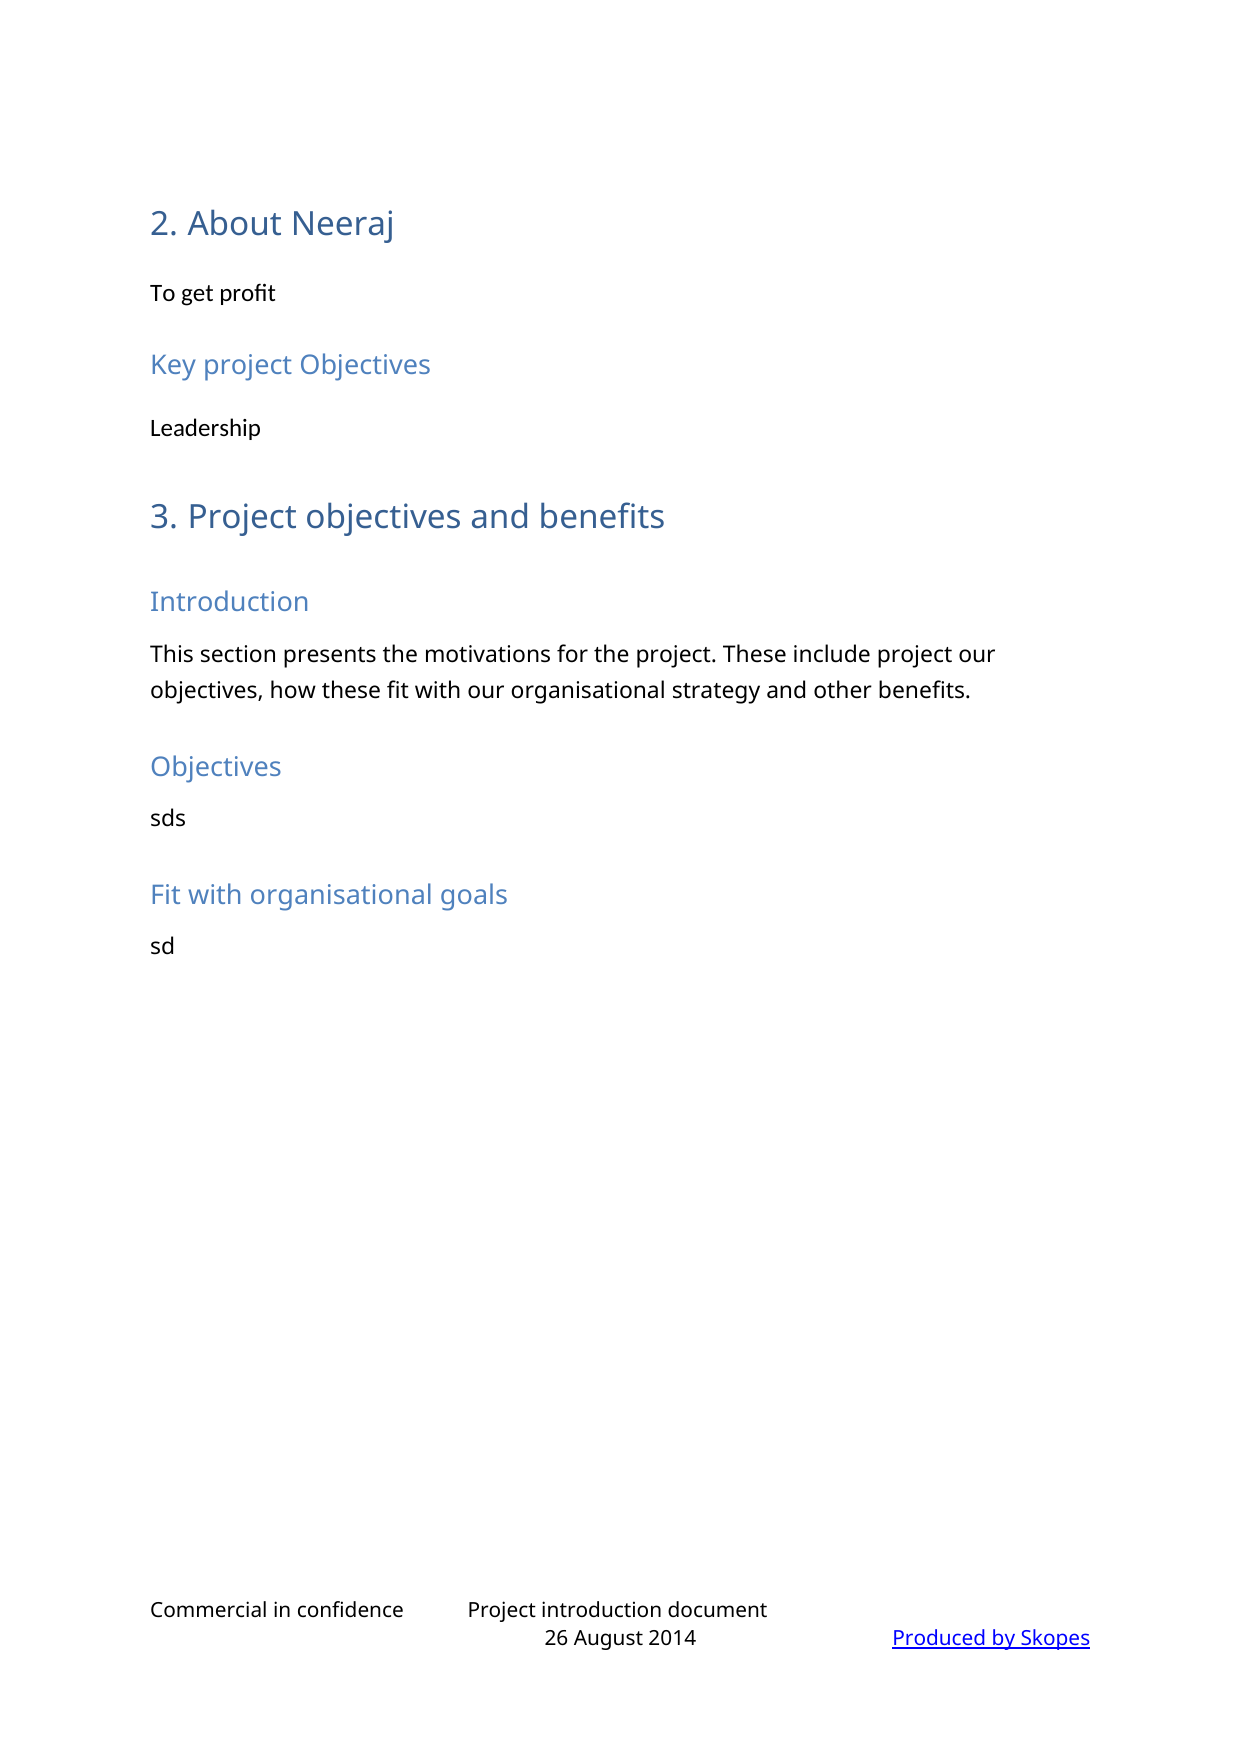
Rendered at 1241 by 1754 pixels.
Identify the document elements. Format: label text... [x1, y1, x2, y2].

subtitle Objectives [150, 747, 1090, 784]
subtitle Key project Objectives [150, 345, 1090, 382]
subtitle About Neeraj [150, 200, 1090, 245]
subtitle Project objectives and benefits [150, 493, 1090, 538]
text sds [150, 802, 1090, 833]
text Leadership [150, 413, 1090, 443]
subtitle Introduction [150, 583, 1090, 620]
text sd [150, 930, 1090, 962]
text This section presents the motivations for the project. These include project our objectives, how these fit with our organisational strategy and other benefits. [150, 638, 1090, 705]
subtitle Fit with organisational goals [150, 875, 1090, 912]
text To get profit [150, 277, 1090, 308]
